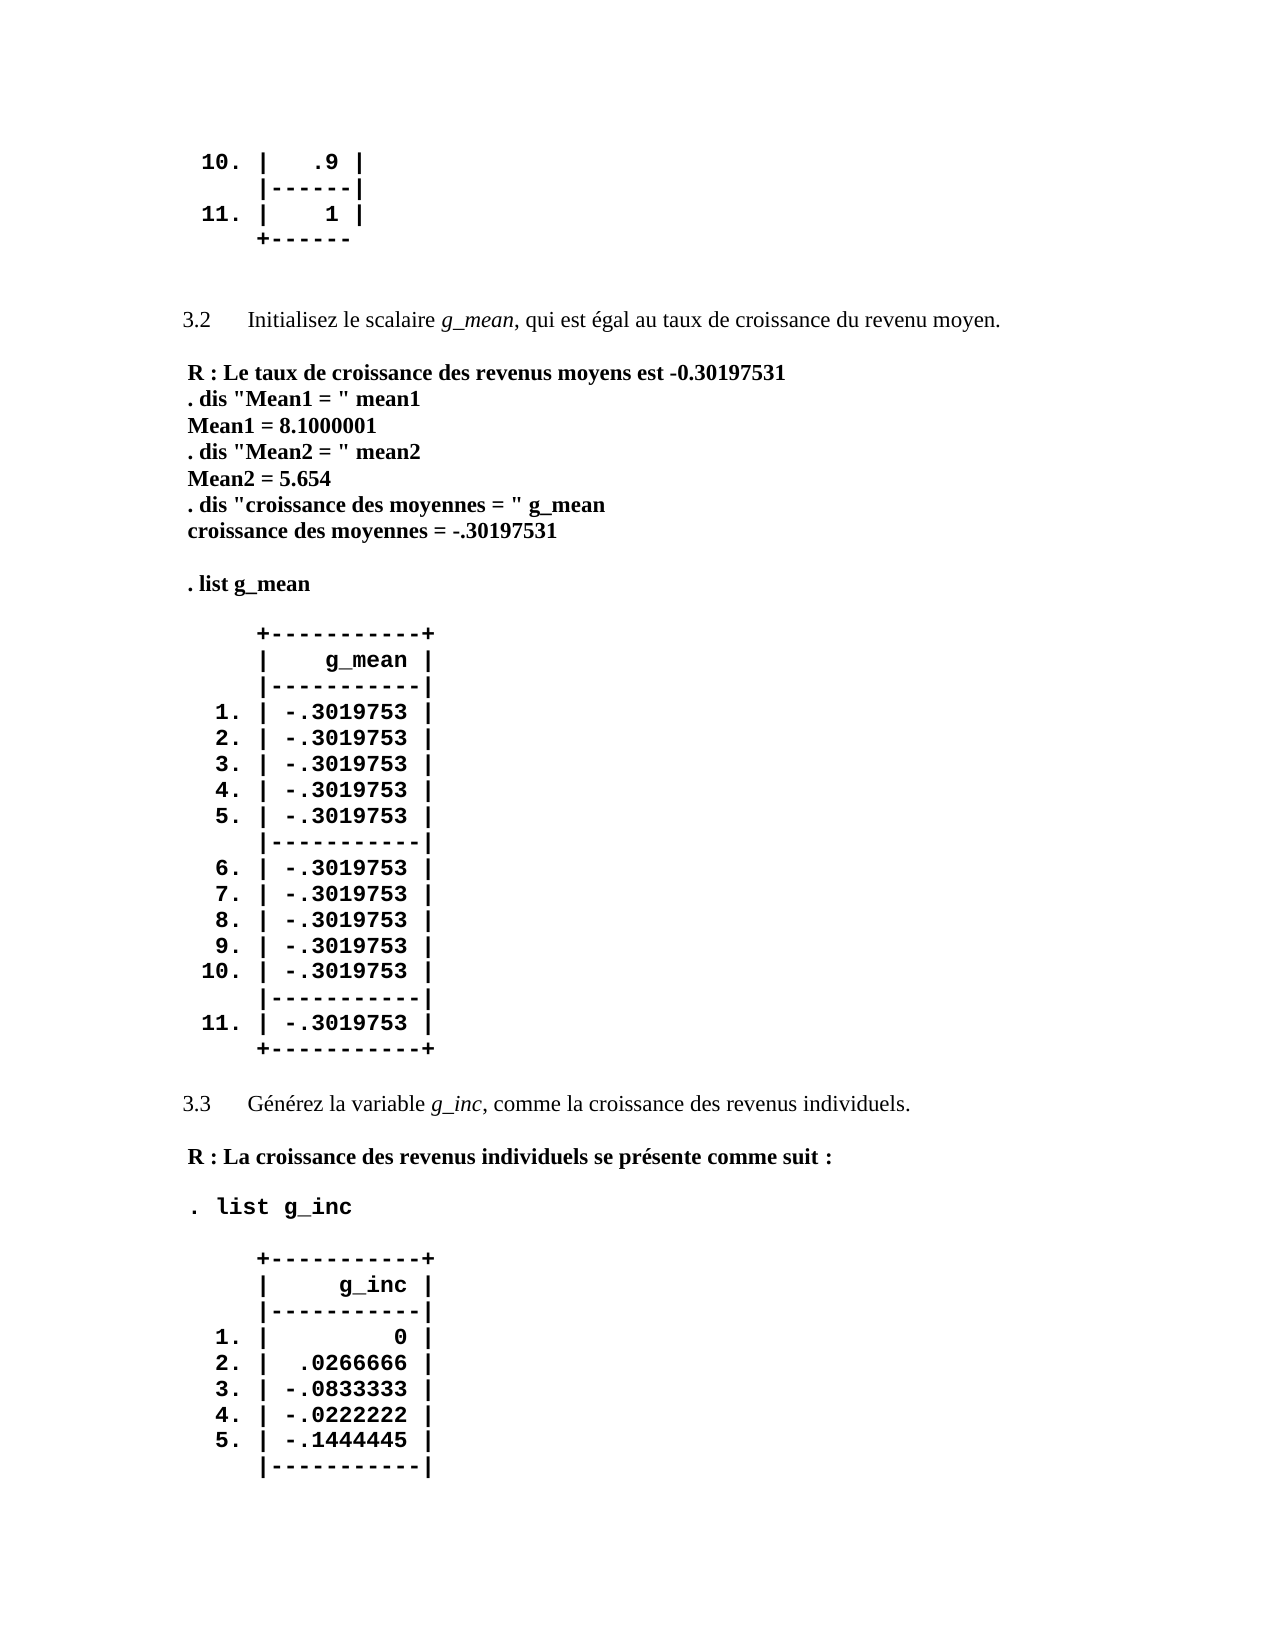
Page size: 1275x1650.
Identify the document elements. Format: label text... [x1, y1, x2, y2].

text 4. | -.0222222 | [187, 1403, 1087, 1429]
text . dis "croissance des moyennes = " g_mean [187, 491, 1087, 517]
text +------ [187, 228, 1087, 254]
text 9. | -.3019753 | [187, 934, 1087, 960]
text 3. | -.0833333 | [187, 1377, 1087, 1403]
text 1. | -.3019753 | [187, 701, 1087, 726]
text |-----------| [187, 986, 1087, 1012]
text 3.3 Générez la variable g_inc, comme la croissance des revenus individuels. [182, 1090, 1070, 1116]
text +-----------+ [187, 1247, 1087, 1273]
text Mean1 = 8.1000001 [187, 412, 1087, 438]
text 10. | -.3019753 | [187, 960, 1087, 986]
text 11. | -.3019753 | [187, 1012, 1087, 1038]
text . dis "Mean2 = " mean2 [187, 438, 1087, 464]
text R : La croissance des revenus individuels se présente comme suit : [187, 1143, 1087, 1169]
text | g_inc | [187, 1273, 1087, 1299]
text . list g_mean [187, 570, 1087, 596]
text 5. | -.3019753 | [187, 804, 1087, 830]
text 2. | -.3019753 | [187, 726, 1087, 752]
text 3.2 Initialisez le scalaire g_mean, qui est égal au taux de croissance du revenu moyen. [182, 306, 1070, 333]
text | g_mean | [187, 649, 1087, 674]
text |-----------| [187, 1455, 1087, 1481]
text 10. | .9 | [187, 150, 1087, 176]
text croissance des moyennes = -.30197531 [187, 517, 1087, 544]
text 2. | .0266666 | [187, 1351, 1087, 1377]
text 3. | -.3019753 | [187, 752, 1087, 778]
text 5. | -.1444445 | [187, 1429, 1087, 1455]
text 11. | 1 | [187, 202, 1087, 228]
text |-----------| [187, 674, 1087, 701]
text . dis "Mean1 = " mean1 [187, 386, 1087, 412]
text 6. | -.3019753 | [187, 856, 1087, 882]
text +-----------+ [187, 1038, 1087, 1064]
text 1. | 0 | [187, 1325, 1087, 1351]
text +-----------+ [187, 623, 1087, 649]
text R : Le taux de croissance des revenus moyens est -0.30197531 [187, 359, 1087, 386]
text |-----------| [187, 830, 1087, 856]
text Mean2 = 5.654 [187, 464, 1087, 491]
text 7. | -.3019753 | [187, 882, 1087, 908]
text 8. | -.3019753 | [187, 908, 1087, 934]
text |-----------| [187, 1299, 1087, 1325]
text 4. | -.3019753 | [187, 778, 1087, 804]
text . list g_inc [187, 1195, 1087, 1221]
text |------| [187, 176, 1087, 202]
